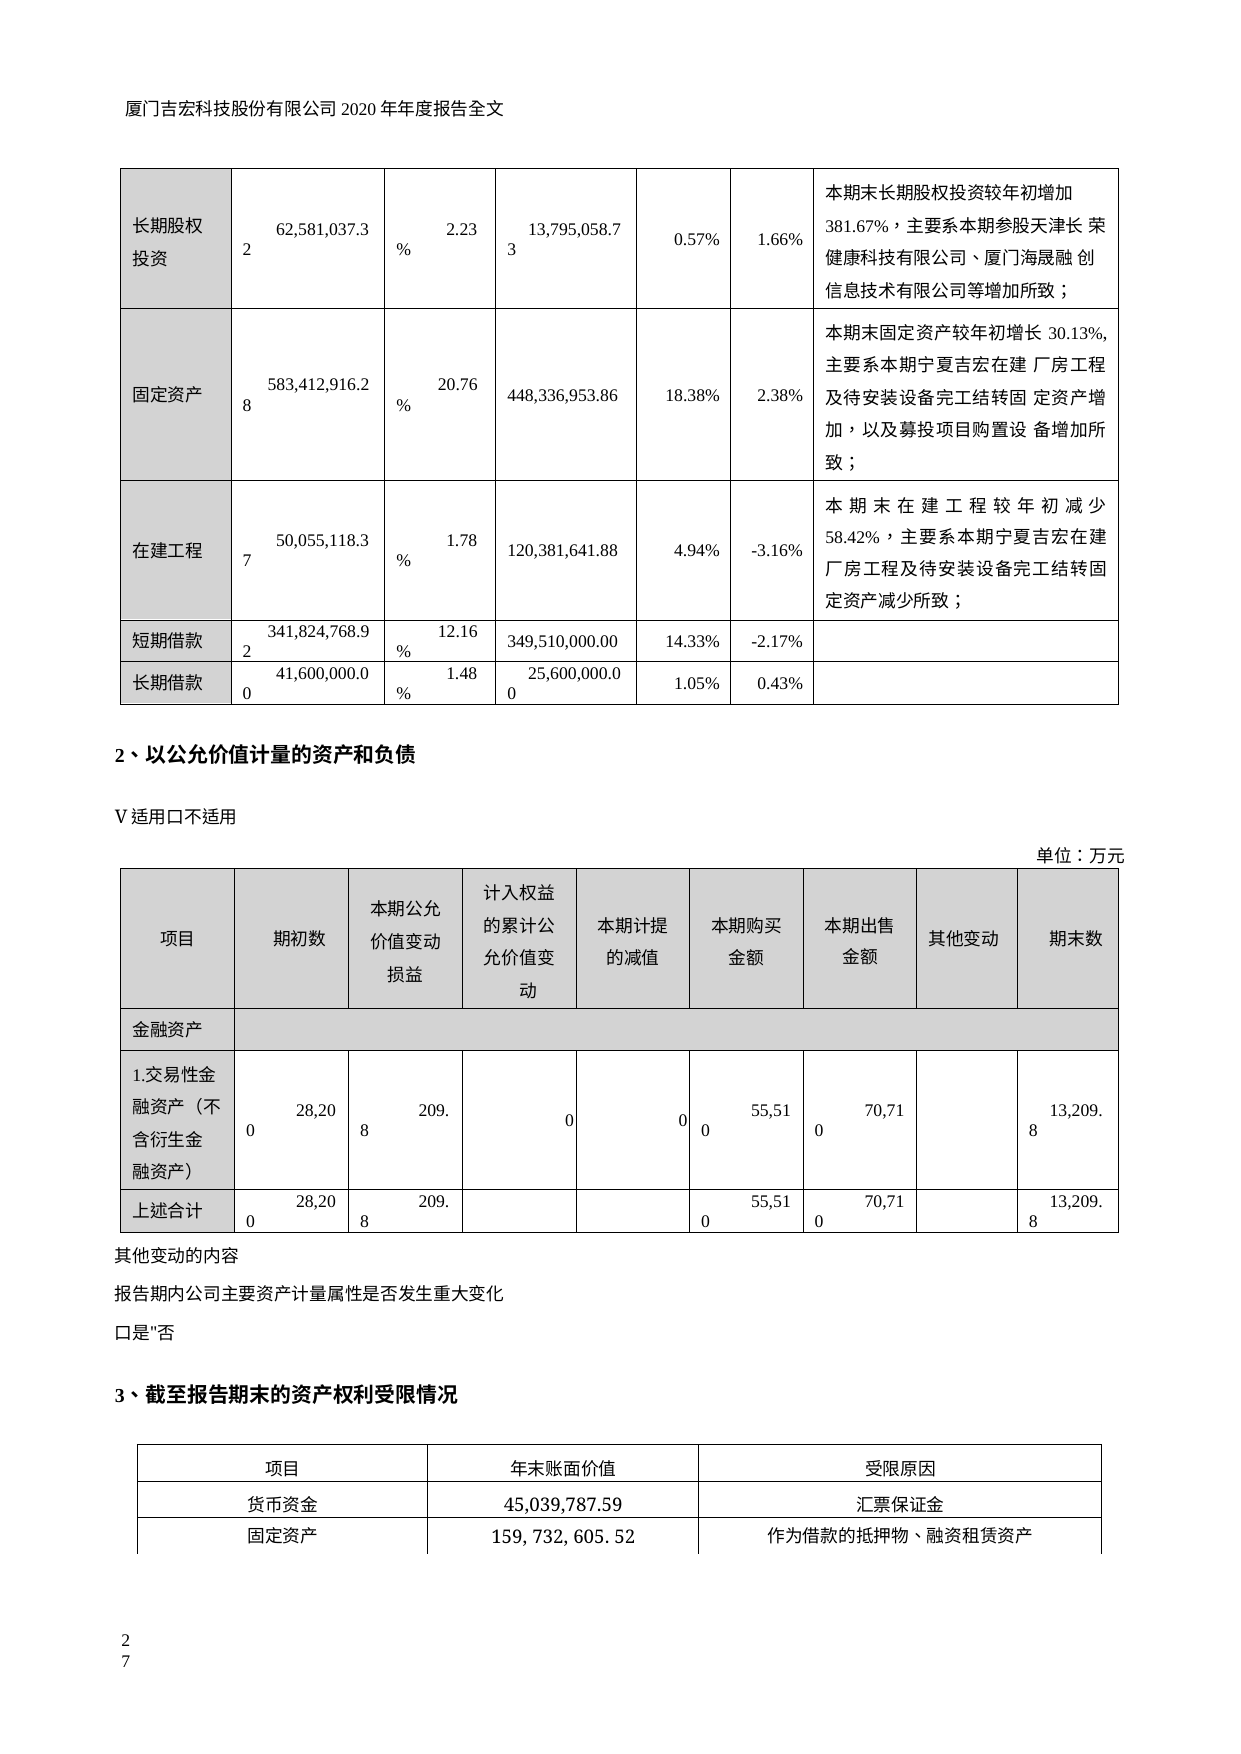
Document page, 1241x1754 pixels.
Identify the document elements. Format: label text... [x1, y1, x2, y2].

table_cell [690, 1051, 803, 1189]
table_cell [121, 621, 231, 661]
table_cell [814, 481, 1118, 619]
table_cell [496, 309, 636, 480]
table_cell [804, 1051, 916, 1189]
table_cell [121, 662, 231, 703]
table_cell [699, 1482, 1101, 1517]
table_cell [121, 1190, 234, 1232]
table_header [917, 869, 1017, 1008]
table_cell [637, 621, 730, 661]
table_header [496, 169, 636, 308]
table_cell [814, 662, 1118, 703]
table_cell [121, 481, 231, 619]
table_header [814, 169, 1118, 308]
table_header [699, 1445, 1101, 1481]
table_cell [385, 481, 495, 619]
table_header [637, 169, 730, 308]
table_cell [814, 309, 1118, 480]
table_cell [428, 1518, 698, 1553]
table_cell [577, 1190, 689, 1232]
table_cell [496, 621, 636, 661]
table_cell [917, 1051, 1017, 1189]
text 报告期内公司主要资产计量属性是否发生重大变化 [114, 1282, 1124, 1306]
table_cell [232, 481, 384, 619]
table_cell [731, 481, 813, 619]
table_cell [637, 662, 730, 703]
text 3、截至报告期末的资产权利受限情况 [114, 1380, 1124, 1408]
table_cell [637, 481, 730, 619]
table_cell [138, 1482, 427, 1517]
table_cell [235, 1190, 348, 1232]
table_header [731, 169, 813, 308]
text 口是"否 [114, 1321, 1124, 1345]
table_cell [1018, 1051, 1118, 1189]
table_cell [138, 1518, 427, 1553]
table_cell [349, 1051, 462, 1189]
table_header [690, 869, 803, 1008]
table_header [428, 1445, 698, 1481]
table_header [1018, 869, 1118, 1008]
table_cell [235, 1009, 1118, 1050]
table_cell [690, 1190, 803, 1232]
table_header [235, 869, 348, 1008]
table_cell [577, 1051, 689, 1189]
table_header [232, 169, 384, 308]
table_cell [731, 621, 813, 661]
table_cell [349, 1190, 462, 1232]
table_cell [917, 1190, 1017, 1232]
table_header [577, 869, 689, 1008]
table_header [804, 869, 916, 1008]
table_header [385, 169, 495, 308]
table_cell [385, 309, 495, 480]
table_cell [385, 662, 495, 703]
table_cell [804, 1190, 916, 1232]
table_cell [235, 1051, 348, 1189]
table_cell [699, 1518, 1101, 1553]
text 其他变动的内容 [114, 1243, 1124, 1267]
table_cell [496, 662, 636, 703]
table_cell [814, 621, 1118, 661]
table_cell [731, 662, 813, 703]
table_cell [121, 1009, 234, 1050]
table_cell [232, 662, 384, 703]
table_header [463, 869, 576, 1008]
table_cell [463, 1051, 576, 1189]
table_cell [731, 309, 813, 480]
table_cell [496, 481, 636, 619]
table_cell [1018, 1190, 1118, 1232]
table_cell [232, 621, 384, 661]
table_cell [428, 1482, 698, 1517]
text 单位：万元 [114, 844, 1124, 868]
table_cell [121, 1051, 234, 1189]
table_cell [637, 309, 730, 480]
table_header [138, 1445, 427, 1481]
text V适用口不适用 [114, 804, 1124, 829]
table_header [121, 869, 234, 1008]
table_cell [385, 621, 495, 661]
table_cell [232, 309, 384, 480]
text 2、以公允价值计量的资产和负债 [114, 740, 1124, 768]
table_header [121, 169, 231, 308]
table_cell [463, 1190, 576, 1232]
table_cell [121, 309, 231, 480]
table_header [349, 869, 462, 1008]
